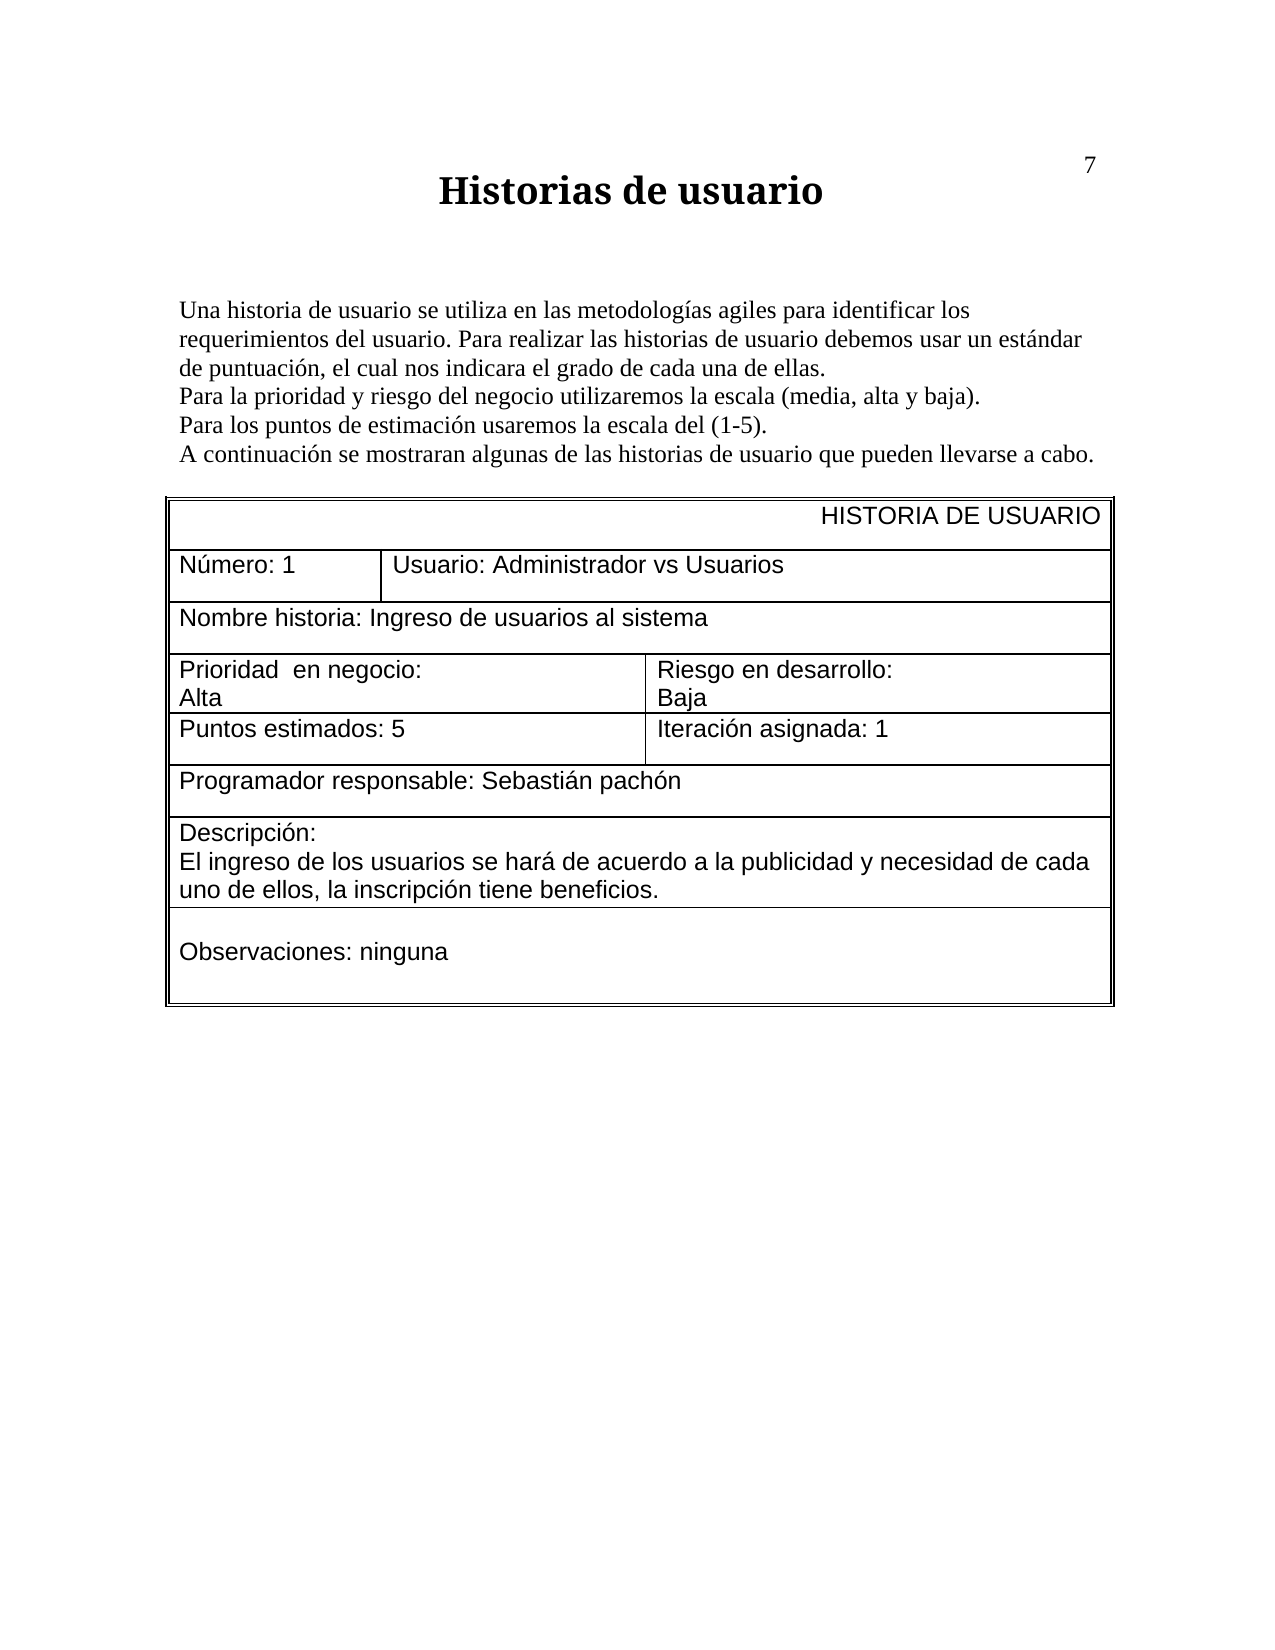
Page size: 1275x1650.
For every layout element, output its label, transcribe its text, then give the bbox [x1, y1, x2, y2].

table_cell Usuario: Administrador vs Usuarios [382, 551, 1110, 601]
table_cell Descripción: El ingreso de los usuarios se hará de acuerdo a la publicidad y necesidad de cada uno de ellos, la inscripción tiene beneficios. [170, 818, 1110, 907]
table_cell Iteración asignada: 1 [646, 714, 1110, 764]
text A continuación se mostraran algunas de las historias de usuario que pueden llevarse a cabo. [179, 439, 1096, 468]
table_cell Observaciones: ninguna [170, 908, 1110, 1002]
table_cell Programador responsable: Sebastián pachón [170, 766, 1110, 816]
table_cell Nombre historia: Ingreso de usuarios al sistema [170, 603, 1110, 653]
text Una historia de usuario se utiliza en las metodologías agiles para identificar los requerimientos del usuario. Para realizar las historias de usuario debemos usar un estándar de puntuación, el cual nos indicara el grado de cada una de ellas. [179, 295, 1096, 381]
table_header HISTORIA DE USUARIO [170, 501, 1110, 549]
table_cell Número: 1 [170, 551, 380, 601]
text Para los puntos de estimación usaremos la escala del (1-5). [179, 410, 1096, 439]
table_cell Puntos estimados: 5 [170, 714, 645, 764]
subtitle Historias de usuario [179, 164, 1096, 215]
text Para la prioridad y riesgo del negocio utilizaremos la escala (media, alta y baja). [179, 381, 1096, 410]
table_cell Prioridad en negocio: Alta [170, 655, 645, 712]
table_cell Riesgo en desarrollo: Baja [646, 655, 1110, 712]
